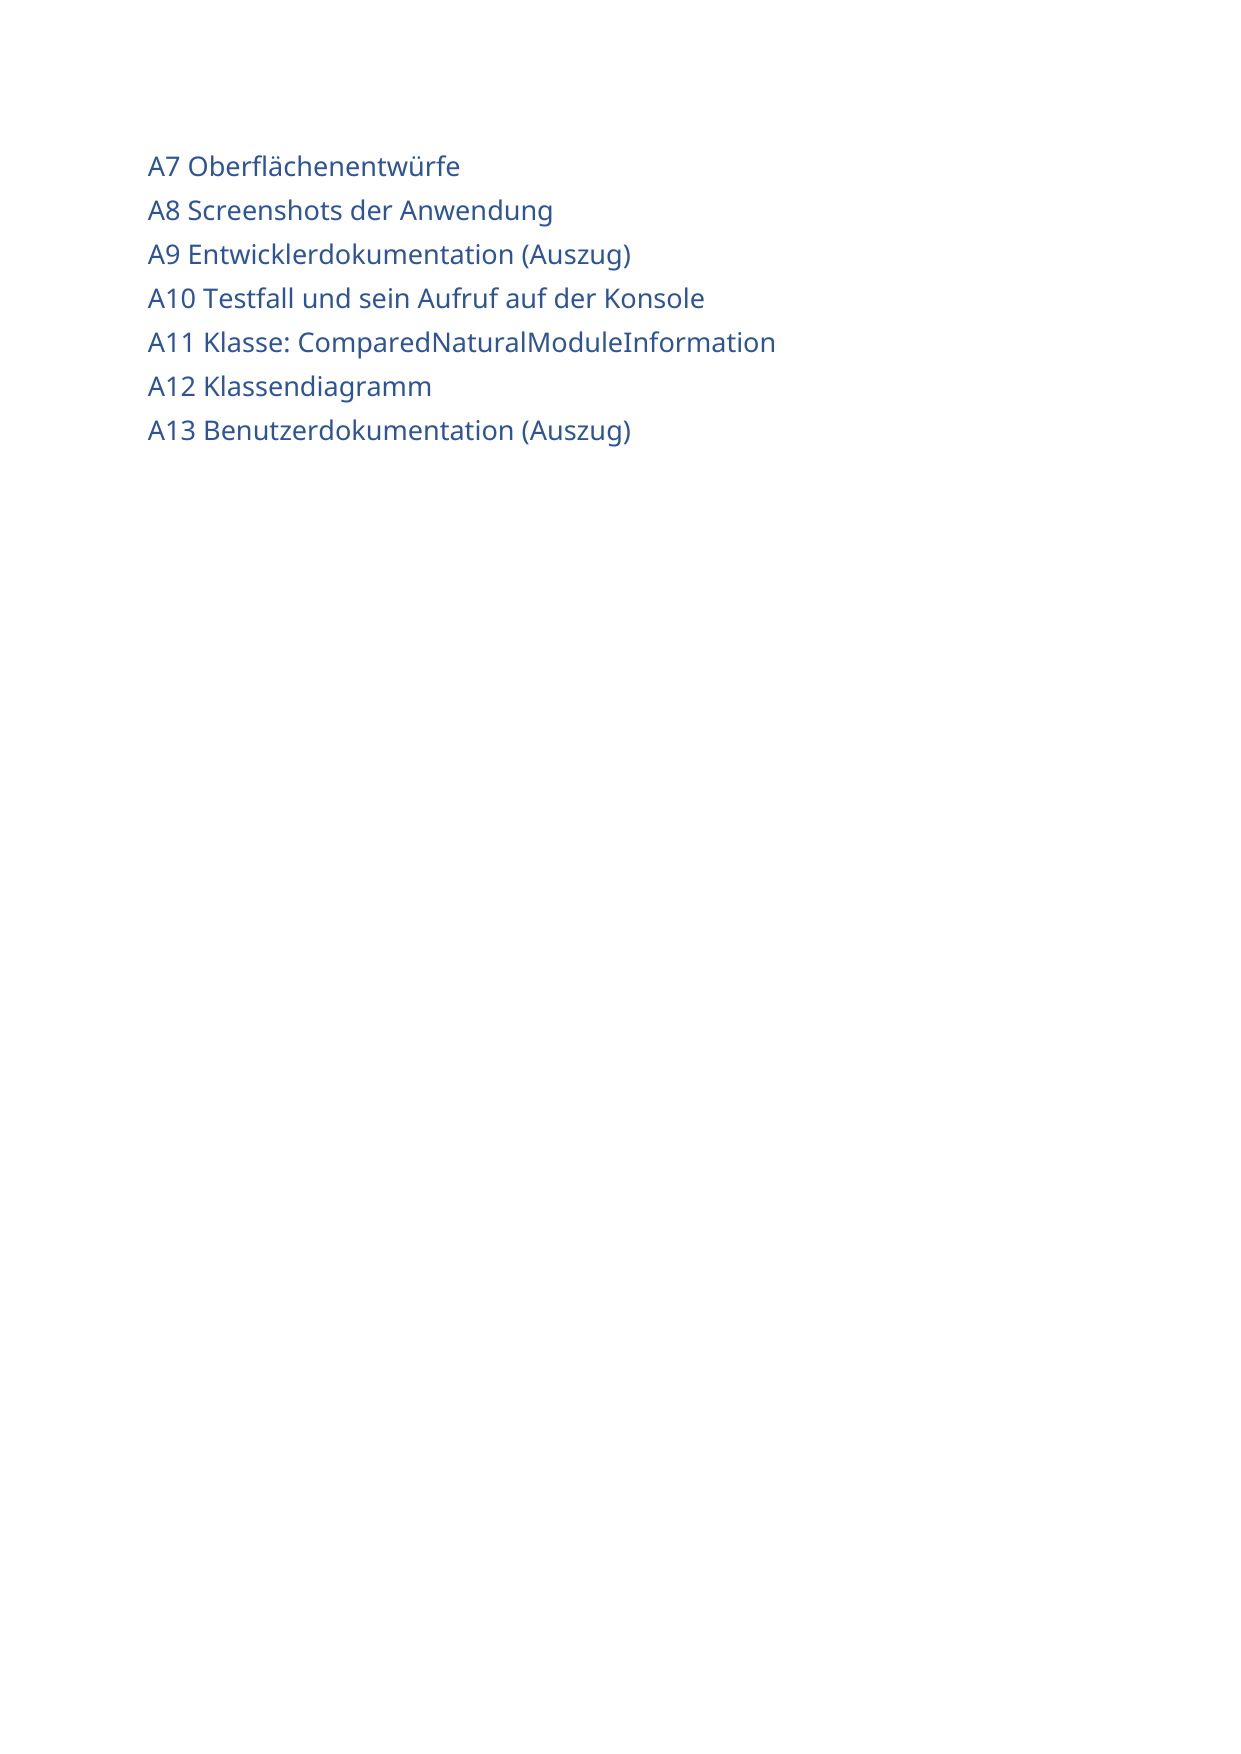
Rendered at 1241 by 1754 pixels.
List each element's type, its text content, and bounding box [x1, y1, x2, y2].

subtitle A10 Testfall und sein Aufruf auf der Konsole [148, 279, 1093, 316]
subtitle A11 Klasse: ComparedNaturalModuleInformation [148, 323, 1093, 360]
subtitle A9 Entwicklerdokumentation (Auszug) [148, 236, 1093, 272]
subtitle A13 Benutzerdokumentation (Auszug) [148, 411, 1093, 448]
subtitle A8 Screenshots der Anwendung [148, 192, 1093, 228]
subtitle A12 Klassendiagramm [148, 367, 1093, 404]
subtitle A7 Oberflächenentwürfe [148, 148, 1093, 184]
